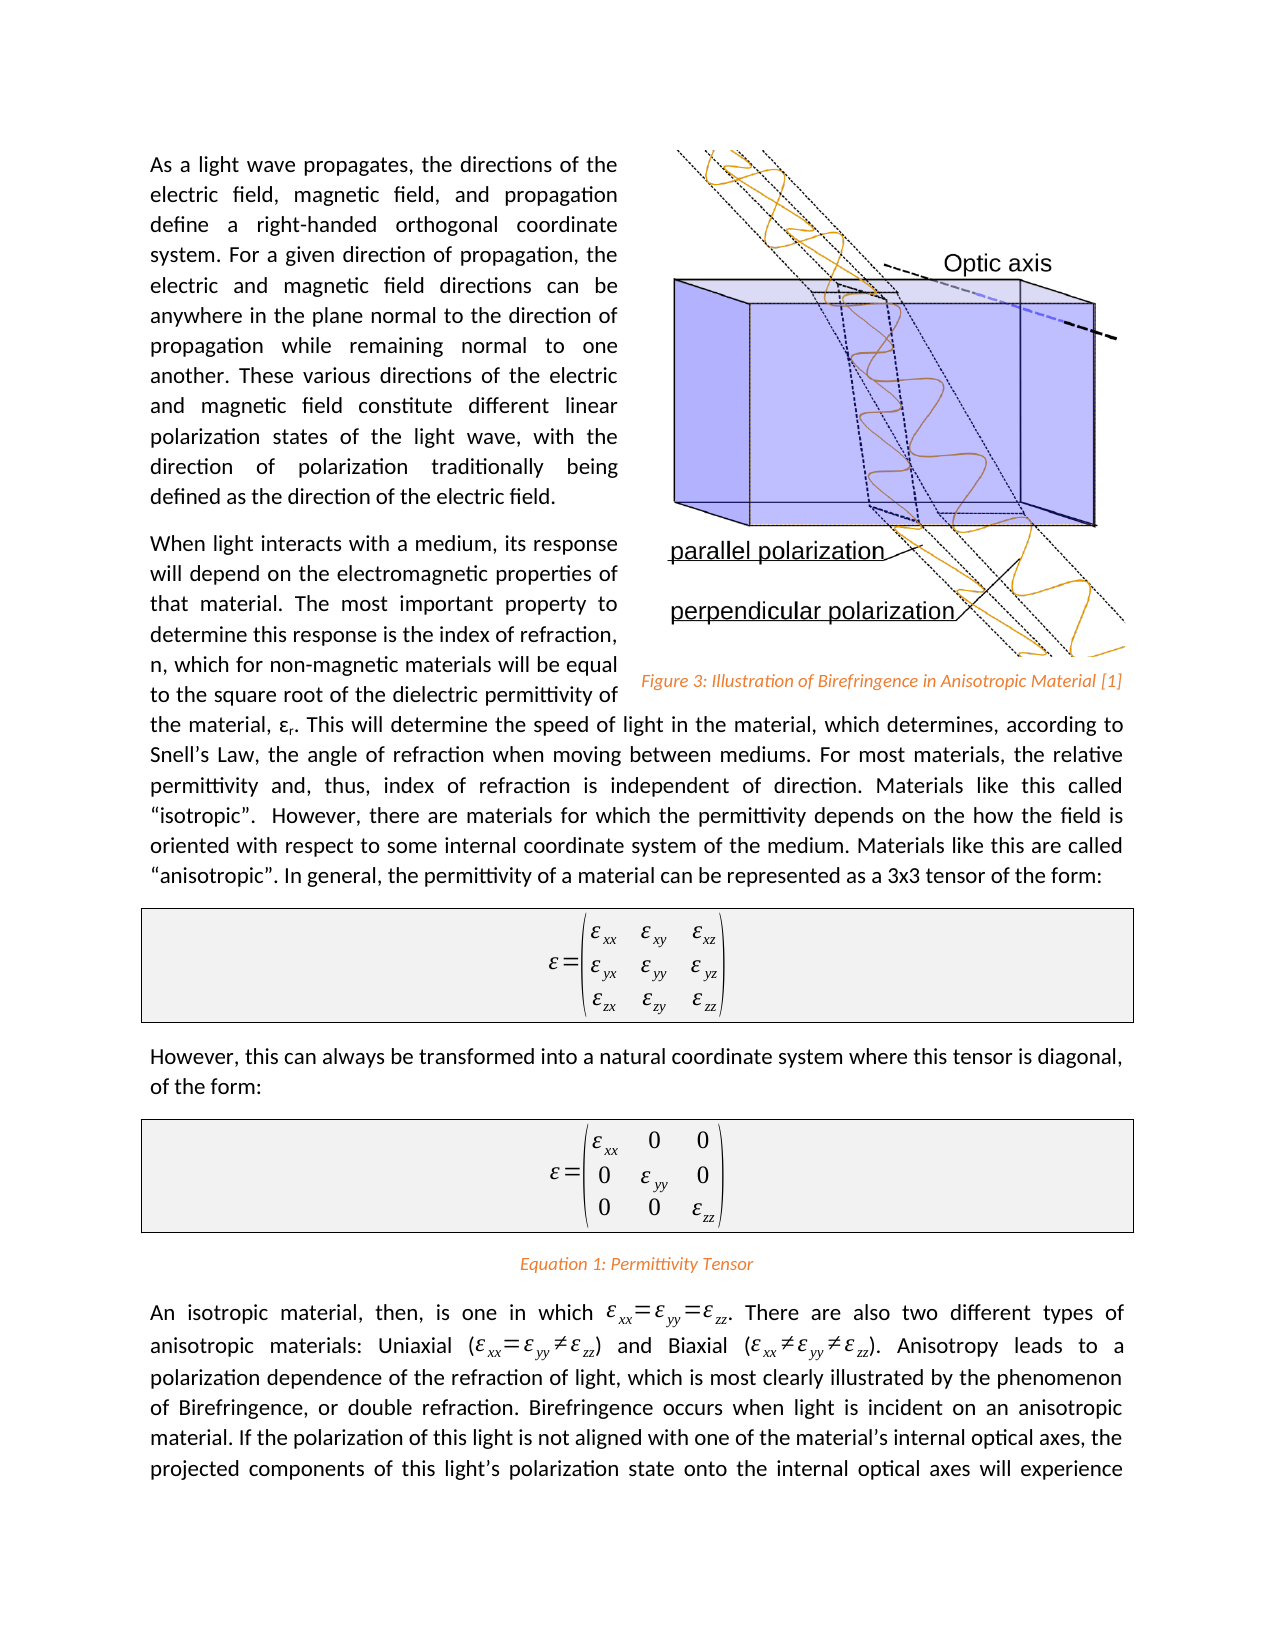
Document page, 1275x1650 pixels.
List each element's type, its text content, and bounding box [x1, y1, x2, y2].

text As a light wave propagates, the directions of the electric field, magnetic field, and propagation define a right-handed orthogonal coordinate system. For a given direction of propagation, the electric and magnetic field directions can be anywhere in the plane normal to the direction of propagation while remaining normal to one another. These various directions of the electric and magnetic field constitute different linear polarization states of the light wave, with the direction of polarization traditionally being defined as the direction of the electric field. [150, 150, 637, 510]
text However, this can always be transformed into a natural coordinate system where this tensor is diagonal, of the form: [150, 1042, 1125, 1100]
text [150, 1296, 1125, 1482]
text When light interacts with a medium, its response will depend on the electromagnetic properties of that material. The most important property to determine this response is the index of refraction, n, which for non-magnetic materials will be equal to the square root of the dielectric permittivity of the material, ɛr. This will determine the speed of light in the material, which determines, according to Snell’s Law, the angle of refraction when moving between mediums. For most materials, the relative permittivity and, thus, index of refraction is independent of direction. Materials like this called “isotropic”. However, there are materials for which the permittivity depends on the how the field is oriented with respect to some internal coordinate system of the medium. Materials like this are called “anisotropic”. In general, the permittivity of a material can be represented as a 3x3 tensor of the form: [150, 529, 1125, 889]
picture [637, 150, 1125, 657]
